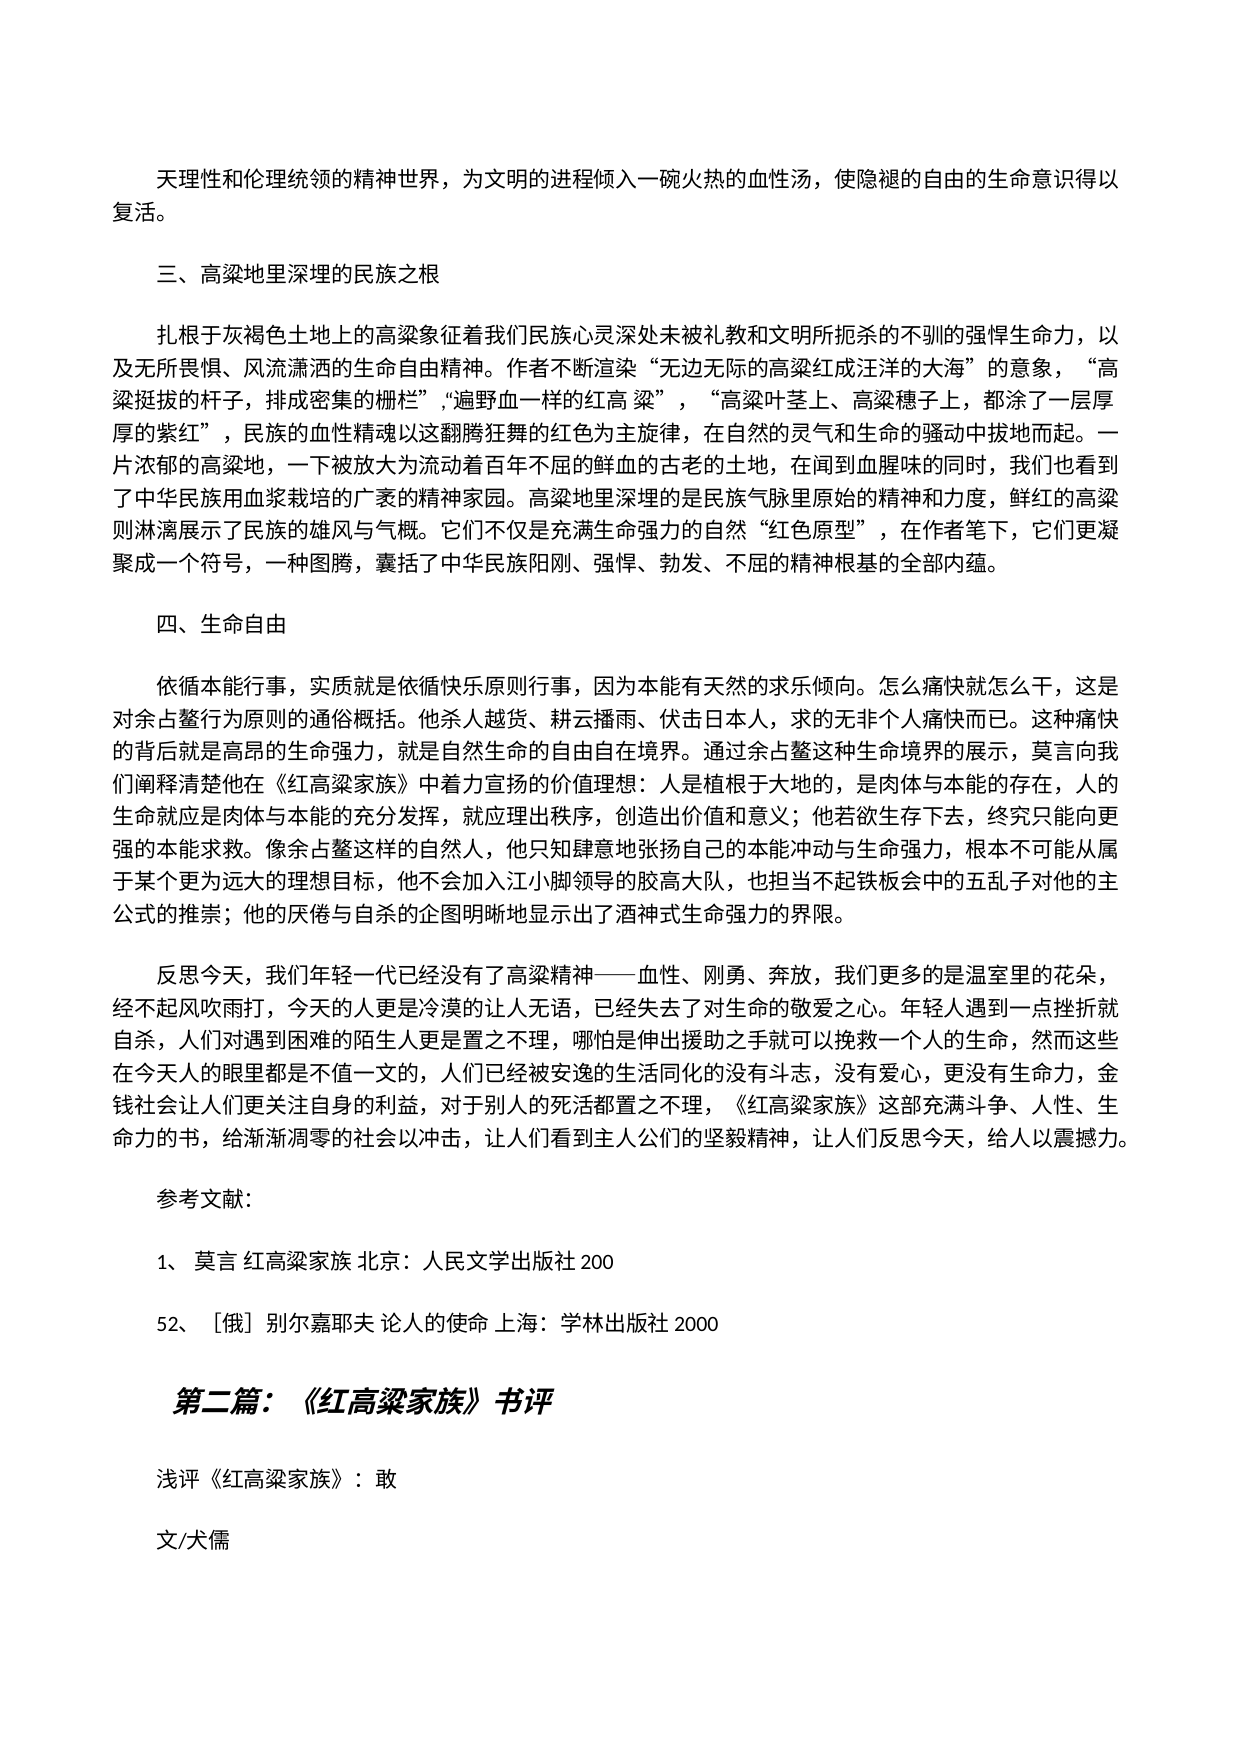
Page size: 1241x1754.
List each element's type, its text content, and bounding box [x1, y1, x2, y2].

text 浅评《红高粱家族》：敢 [112, 1461, 1128, 1494]
text 四、生命自由 [112, 607, 1128, 639]
text 52、［俄］别尔嘉耶夫 论人的使命 上海：学林出版社2000 [112, 1305, 1128, 1338]
text 三、高粱地里深埋的民族之根 [112, 256, 1128, 289]
text 依循本能行事，实质就是依循快乐原则行事，因为本能有天然的求乐倾向。怎么痛快就怎么干，这是对余占鳌行为原则的通俗概括。他杀人越货、耕云播雨、伏击日本人，求的无非个人痛快而已。这种痛快的背后就是高昂的生命强力，就是自然生命的自由自在境界。通过余占鳌这种生命境界的展示，莫言向我们阐释清楚他在《红高粱家族》中着力宣扬的价值理想：人是植根于大地的，是肉体与本能的存在，人的生命就应是肉体与本能的充分发挥，就应理出秩序，创造出价值和意义；他若欲生存下去，终究只能向更强的本能求救。像余占鳌这样的自然人，他只知肆意地张扬自己的本能冲动与生命强力，根本不可能从属于某个更为远大的理想目标，他不会加入江小脚领导的胶高大队，也担当不起铁板会中的五乱子对他的主公式的推崇；他的厌倦与自杀的企图明晰地显示出了酒神式生命强力的界限。 [112, 669, 1128, 929]
text 扎根于灰褐色土地上的高粱象征着我们民族心灵深处未被礼教和文明所扼杀的不驯的强悍生命力，以及无所畏惧、风流潇洒的生命自由精神。作者不断渲染“无边无际的高粱红成汪洋的大海”的意象，“高粱挺拔的杆子，排成密集的栅栏”,“遍野血一样的红高 粱”，“高粱叶茎上、高粱穗子上，都涂了一层厚厚的紫红”，民族的血性精魂以这翻腾狂舞的红色为主旋律，在自然的灵气和生命的骚动中拔地而起。一片浓郁的高粱地，一下被放大为流动着百年不屈的鲜血的古老的土地，在闻到血腥味的同时，我们也看到了中华民族用血浆栽培的广袤的精神家园。高粱地里深埋的是民族气脉里原始的精神和力度，鲜红的高粱则淋漓展示了民族的雄风与气概。它们不仅是充满生命强力的自然“红色原型”，在作者笔下，它们更凝聚成一个符号，一种图腾，囊括了中华民族阳刚、强悍、勃发、不屈的精神根基的全部内蕴。 [112, 318, 1128, 578]
text 天理性和伦理统领的精神世界，为文明的进程倾入一碗火热的血性汤，使隐褪的自由的生命意识得以复活。 [112, 162, 1128, 227]
text 1、 莫言 红高粱家族 北京：人民文学出版社200 [112, 1244, 1128, 1276]
text 文/犬儒 [112, 1523, 1128, 1555]
subtitle 第二篇：《红高粱家族》书评 [112, 1367, 1128, 1432]
text 参考文献： [112, 1182, 1128, 1214]
text 反思今天，我们年轻一代已经没有了高粱精神——血性、刚勇、奔放，我们更多的是温室里的花朵，经不起风吹雨打，今天的人更是冷漠的让人无语，已经失去了对生命的敬爱之心。年轻人遇到一点挫折就自杀，人们对遇到困难的陌生人更是置之不理，哪怕是伸出援助之手就可以挽救一个人的生命，然而这些在今天人的眼里都是不值一文的，人们已经被安逸的生活同化的没有斗志，没有爱心，更没有生命力，金钱社会让人们更关注自身的利益，对于别人的死活都置之不理，《红高粱家族》这部充满斗争、人性、生命力的书，给渐渐凋零的社会以冲击，让人们看到主人公们的坚毅精神，让人们反思今天，给人以震撼力。 [112, 958, 1128, 1153]
